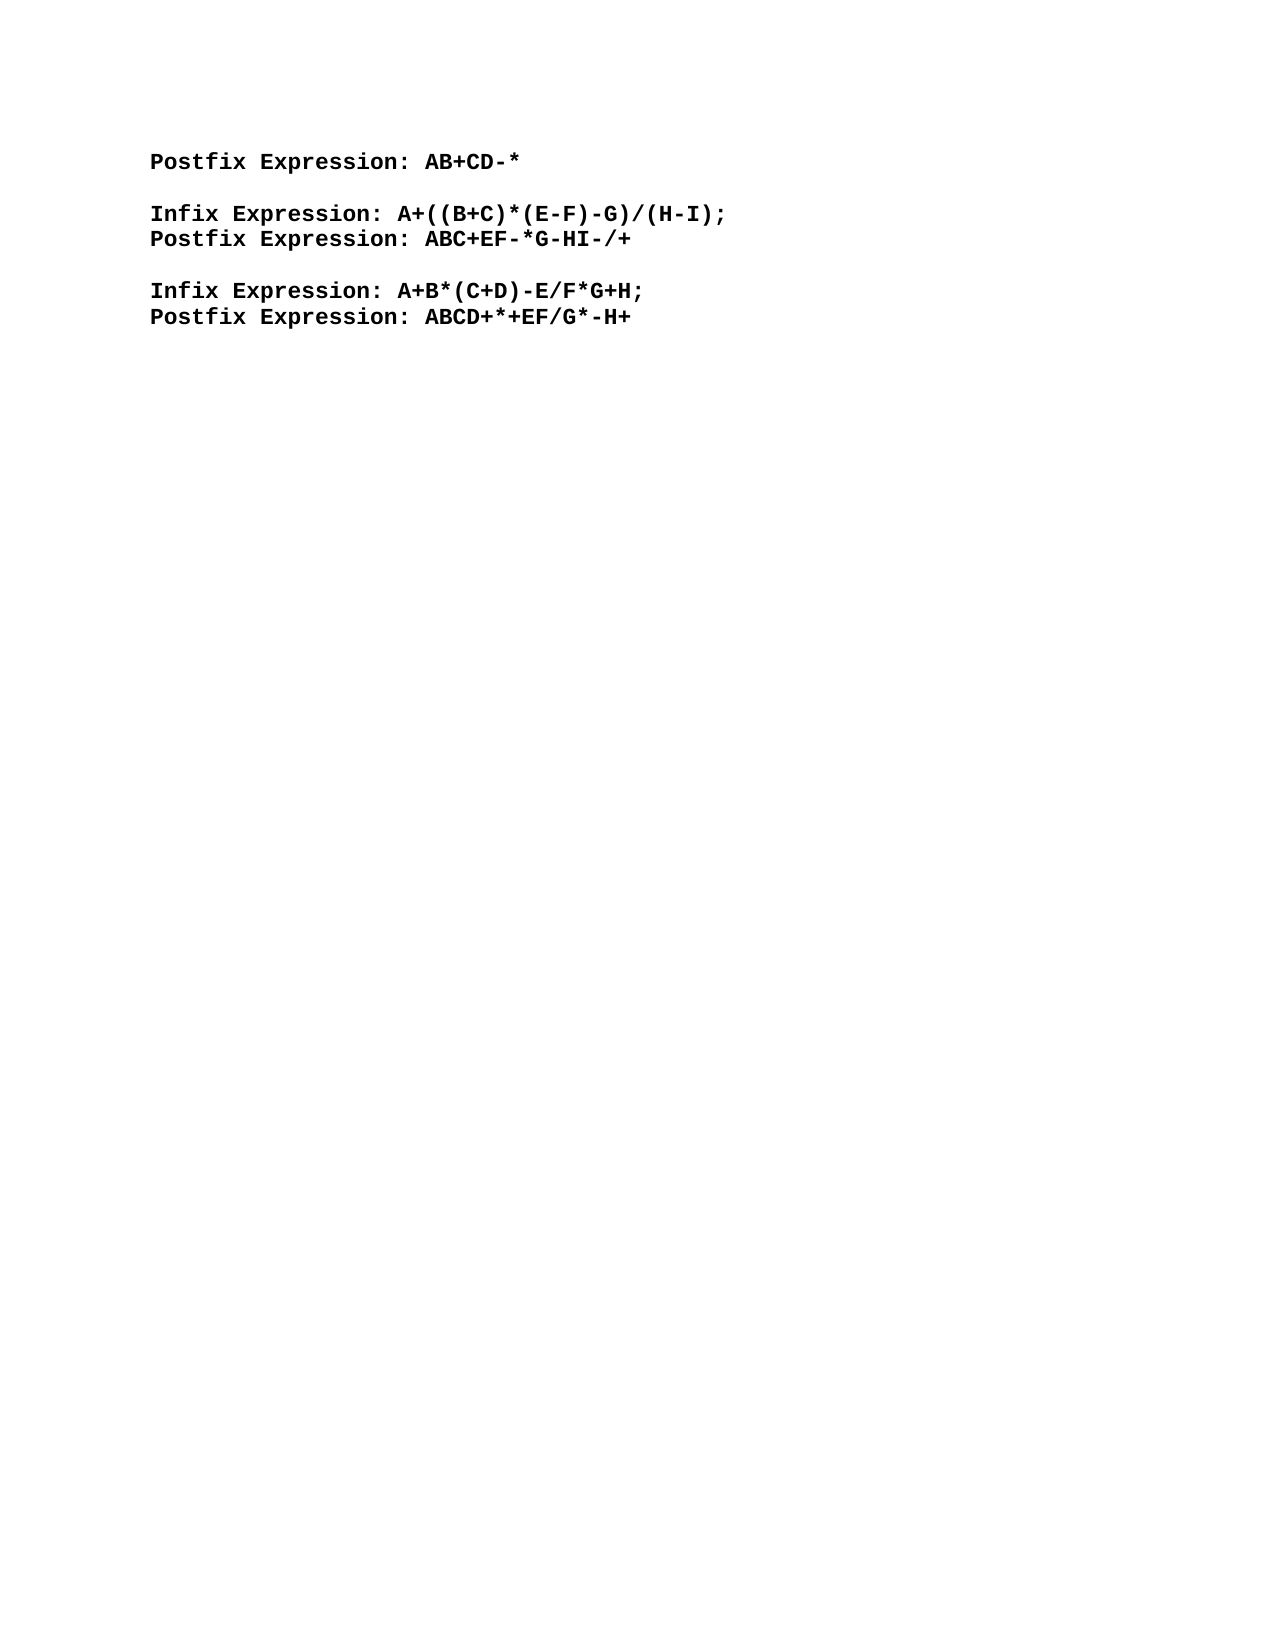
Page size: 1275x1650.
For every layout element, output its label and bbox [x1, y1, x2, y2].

text [150, 150, 1125, 332]
